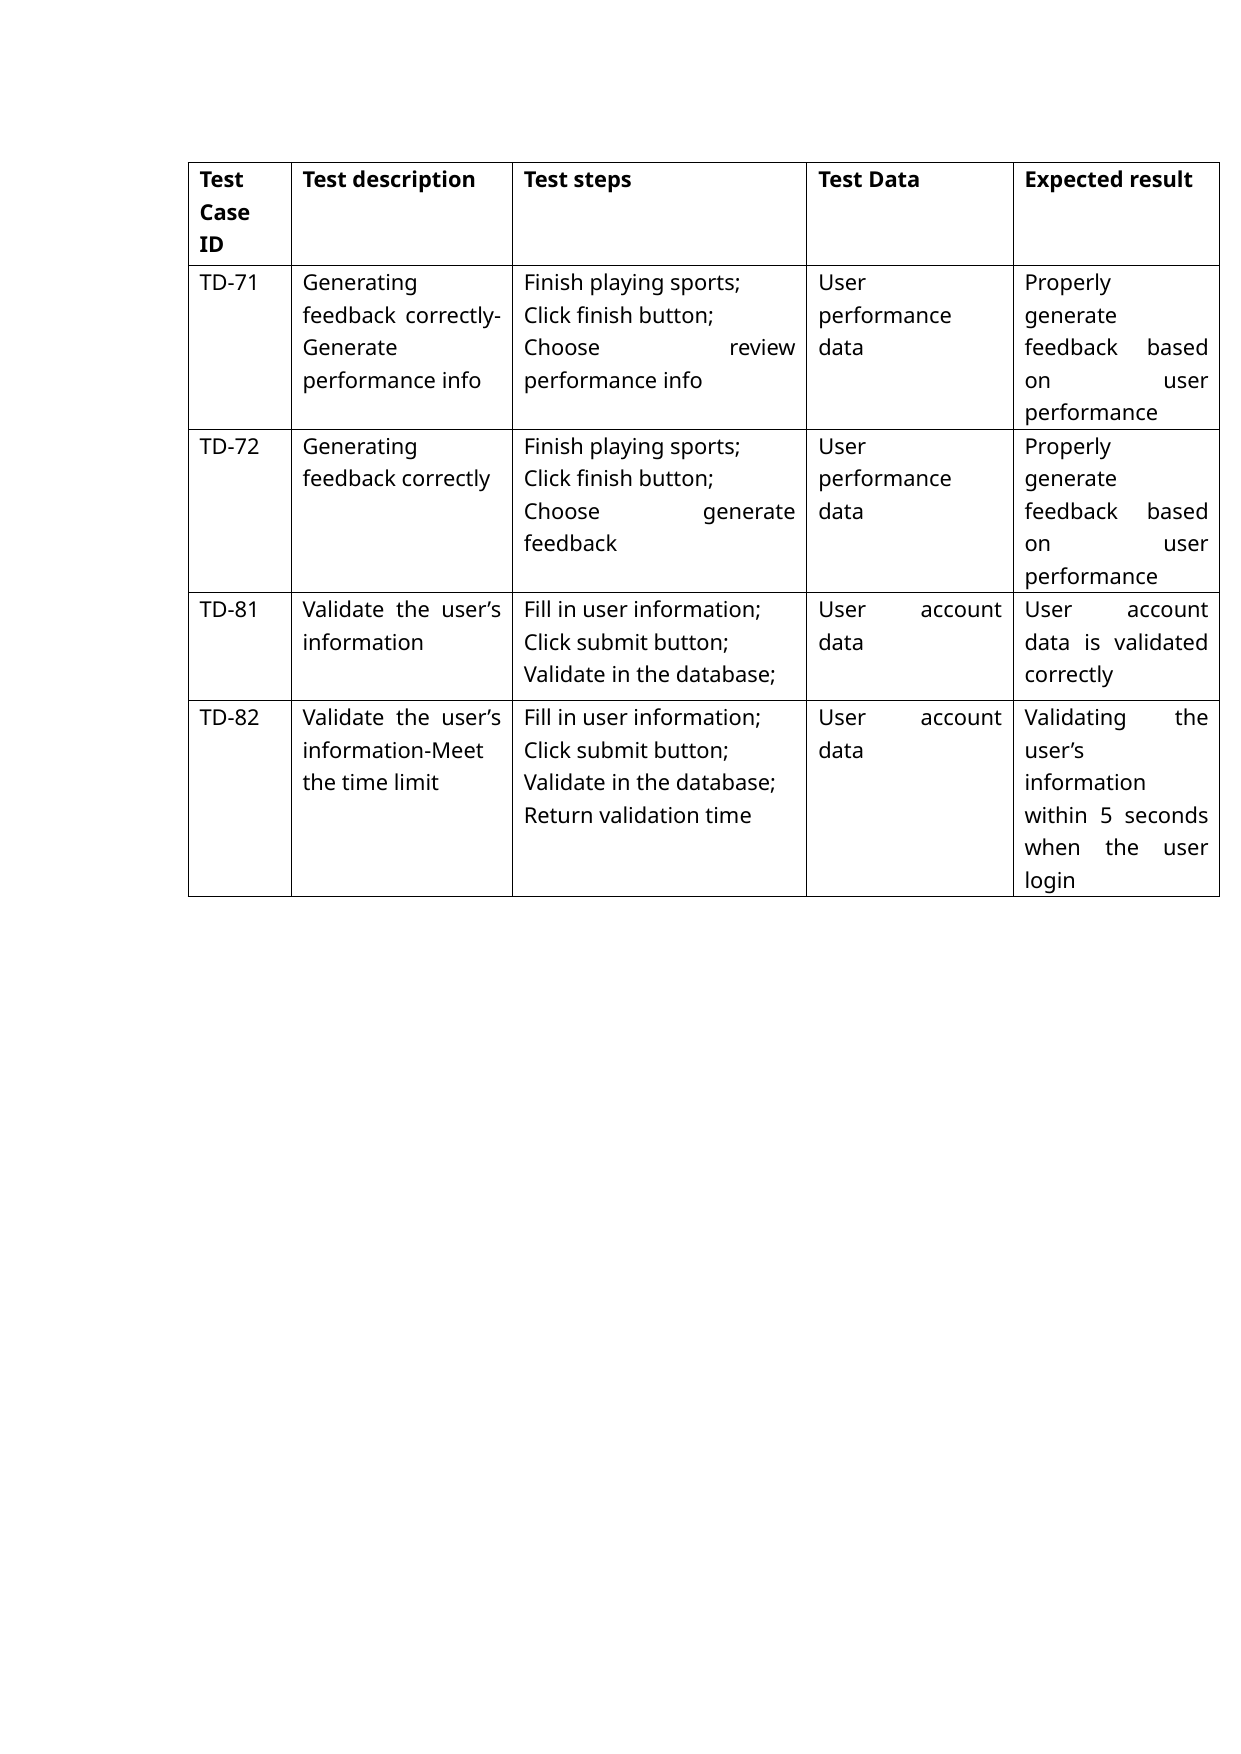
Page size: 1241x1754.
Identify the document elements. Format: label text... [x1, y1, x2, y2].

table_header Expected result [1014, 163, 1219, 265]
table_cell Fill in user information; Click submit button; Validate in the database; [513, 593, 806, 700]
table_cell Finish playing sports; Click finish button; Choose review performance info [513, 266, 806, 428]
table_cell Generating feedback correctly [292, 430, 512, 592]
table_cell Validate the user’s information [292, 593, 512, 700]
table_cell TD-71 [189, 266, 291, 428]
table_cell TD-81 [189, 593, 291, 700]
table_cell User account data is validated correctly [1014, 593, 1219, 700]
table_header Test description [292, 163, 512, 265]
table_cell Generating feedback correctly-Generate performance info [292, 266, 512, 428]
table_cell TD-82 [189, 701, 291, 896]
table_cell User performance data [807, 266, 1013, 428]
table_cell Validating the user’s information within 5 seconds when the user login [1014, 701, 1219, 896]
table_cell User performance data [807, 430, 1013, 592]
table_header Test steps [513, 163, 806, 265]
table_cell Finish playing sports; Click finish button; Choose generate feedback [513, 430, 806, 592]
table_header Test Data [807, 163, 1013, 265]
table_cell User account data [807, 701, 1013, 896]
table_cell Properly generate feedback based on user performance [1014, 266, 1219, 428]
table_cell Fill in user information; Click submit button; Validate in the database; Return validation time [513, 701, 806, 896]
table_cell Validate the user’s information-Meet the time limit [292, 701, 512, 896]
table_header Test Case ID [189, 163, 291, 265]
table_cell Properly generate feedback based on user performance [1014, 430, 1219, 592]
table_cell User account data [807, 593, 1013, 700]
table_cell TD-72 [189, 430, 291, 592]
